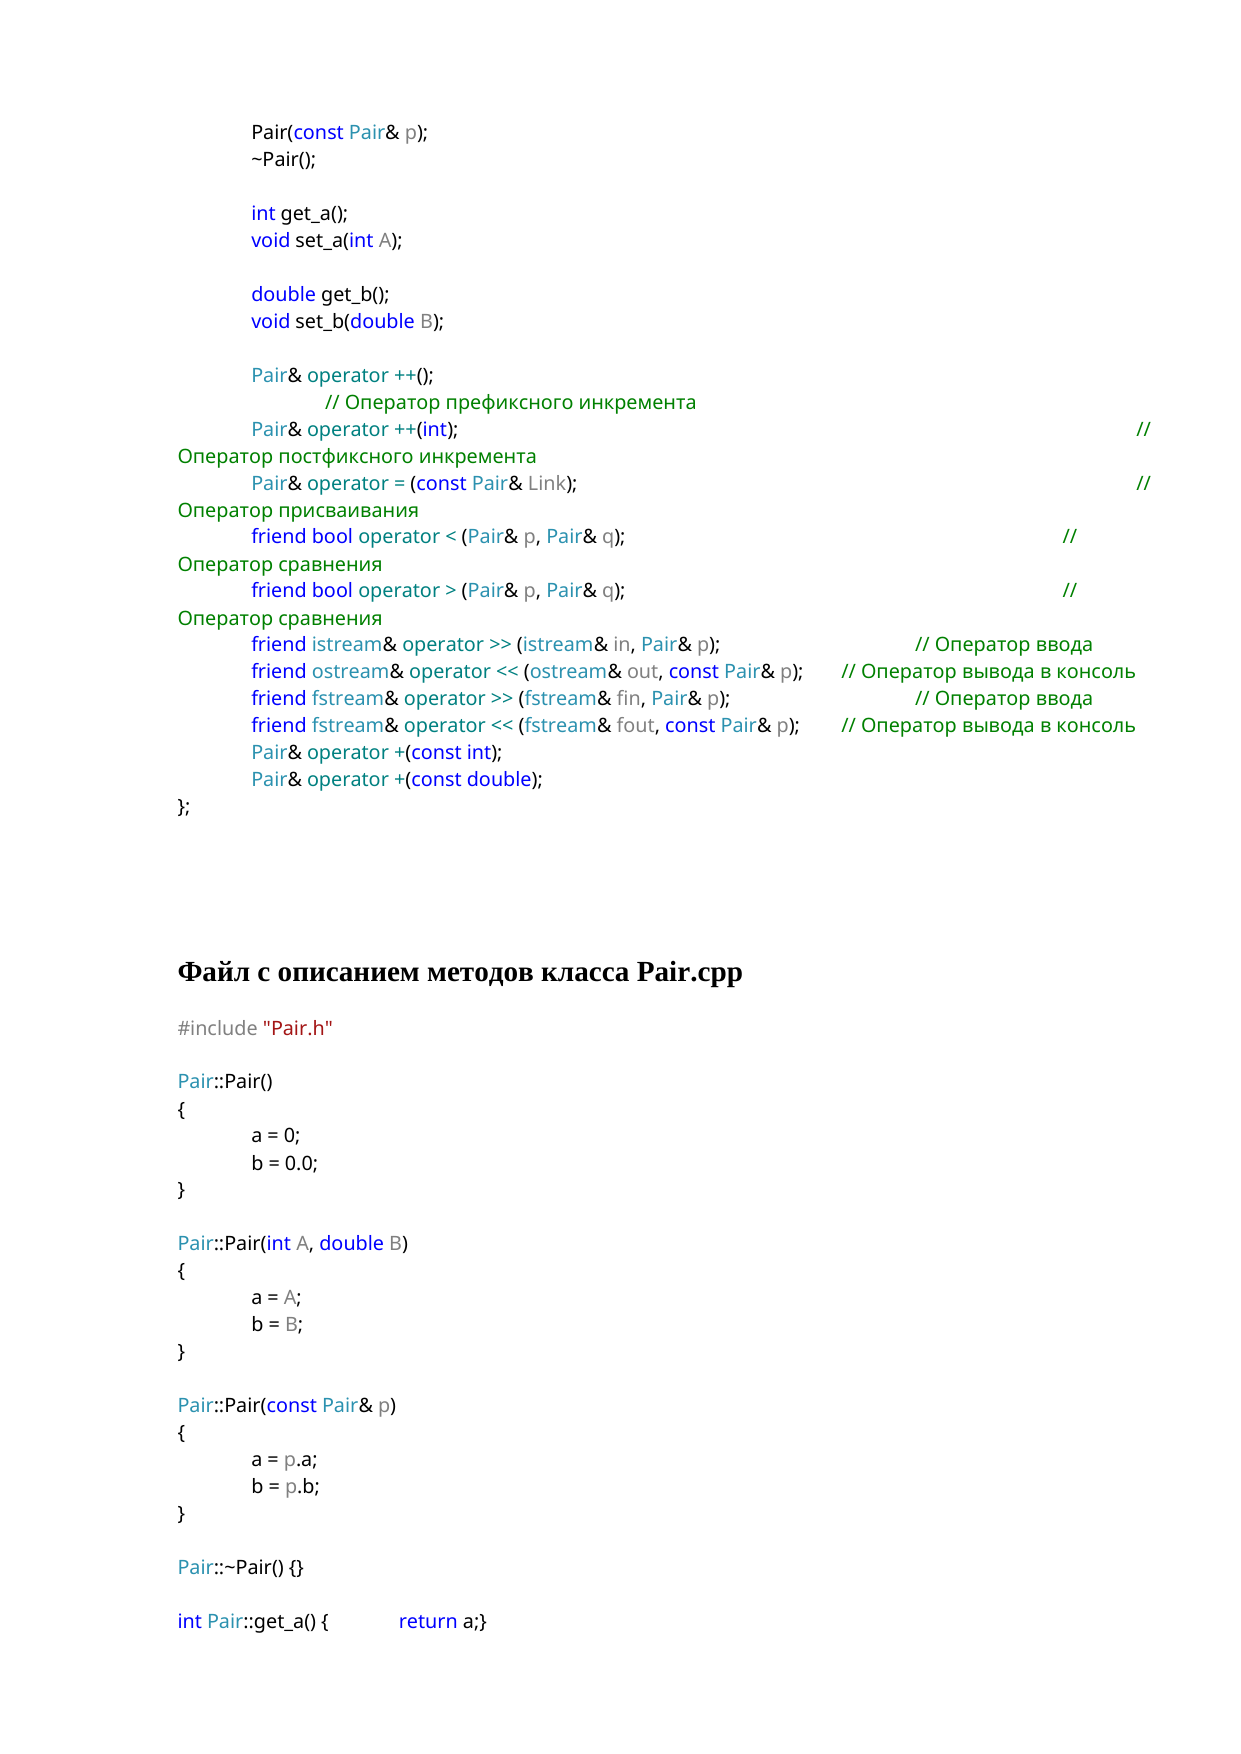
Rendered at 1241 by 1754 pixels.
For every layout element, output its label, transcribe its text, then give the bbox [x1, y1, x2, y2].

text a = p.a; [177, 1446, 1152, 1472]
text friend bool operator < (Pair& p, Pair& q); // Оператор сравнения [177, 523, 1152, 577]
text Pair::Pair() [177, 1068, 1152, 1095]
text Pair& operator +(const double); [177, 766, 1152, 793]
text b = p.b; [177, 1472, 1152, 1499]
text Pair(const Pair& p); [177, 118, 1152, 145]
text b = B; [177, 1311, 1152, 1338]
text { [177, 1257, 1152, 1284]
text } [177, 1176, 1152, 1203]
text Pair& operator = (const Pair& Link); // Оператор присваивания [177, 469, 1152, 523]
text friend ostream& operator << (ostream& out, const Pair& p); // Оператор вывода в консоль [177, 658, 1152, 685]
text Pair::Pair(int A, double B) [177, 1230, 1152, 1257]
text Pair::Pair(const Pair& p) [177, 1392, 1152, 1418]
text int Pair::get_a() { return a;} [177, 1607, 1152, 1634]
text a = A; [177, 1284, 1152, 1311]
text } [177, 1499, 1152, 1526]
text friend bool operator > (Pair& p, Pair& q); // Оператор сравнения [177, 577, 1152, 631]
text Pair::~Pair() {} [177, 1553, 1152, 1580]
text { [177, 1095, 1152, 1122]
text friend fstream& operator >> (fstream& fin, Pair& p); // Оператор ввода [177, 685, 1152, 712]
text void set_a(int A); [177, 226, 1152, 253]
text Pair& operator ++(int); // Оператор постфиксного инкремента [177, 415, 1152, 469]
text }; [177, 793, 1152, 819]
text friend fstream& operator << (fstream& fout, const Pair& p); // Оператор вывода в консоль [177, 712, 1152, 739]
text a = 0; [177, 1122, 1152, 1149]
text { [177, 1418, 1152, 1446]
text Файл с описанием методов класса Pair.cpp [177, 954, 1152, 988]
text int get_a(); [177, 199, 1152, 226]
text double get_b(); [177, 280, 1152, 307]
text Pair& operator ++(); // Оператор префиксного инкремента [177, 361, 1152, 415]
text void set_b(double B); [177, 307, 1152, 334]
text Pair& operator +(const int); [177, 739, 1152, 766]
text friend istream& operator >> (istream& in, Pair& p); // Оператор ввода [177, 631, 1152, 658]
text b = 0.0; [177, 1149, 1152, 1176]
text #include "Pair.h" [177, 1014, 1152, 1041]
text } [177, 1338, 1152, 1364]
text ~Pair(); [177, 145, 1152, 172]
